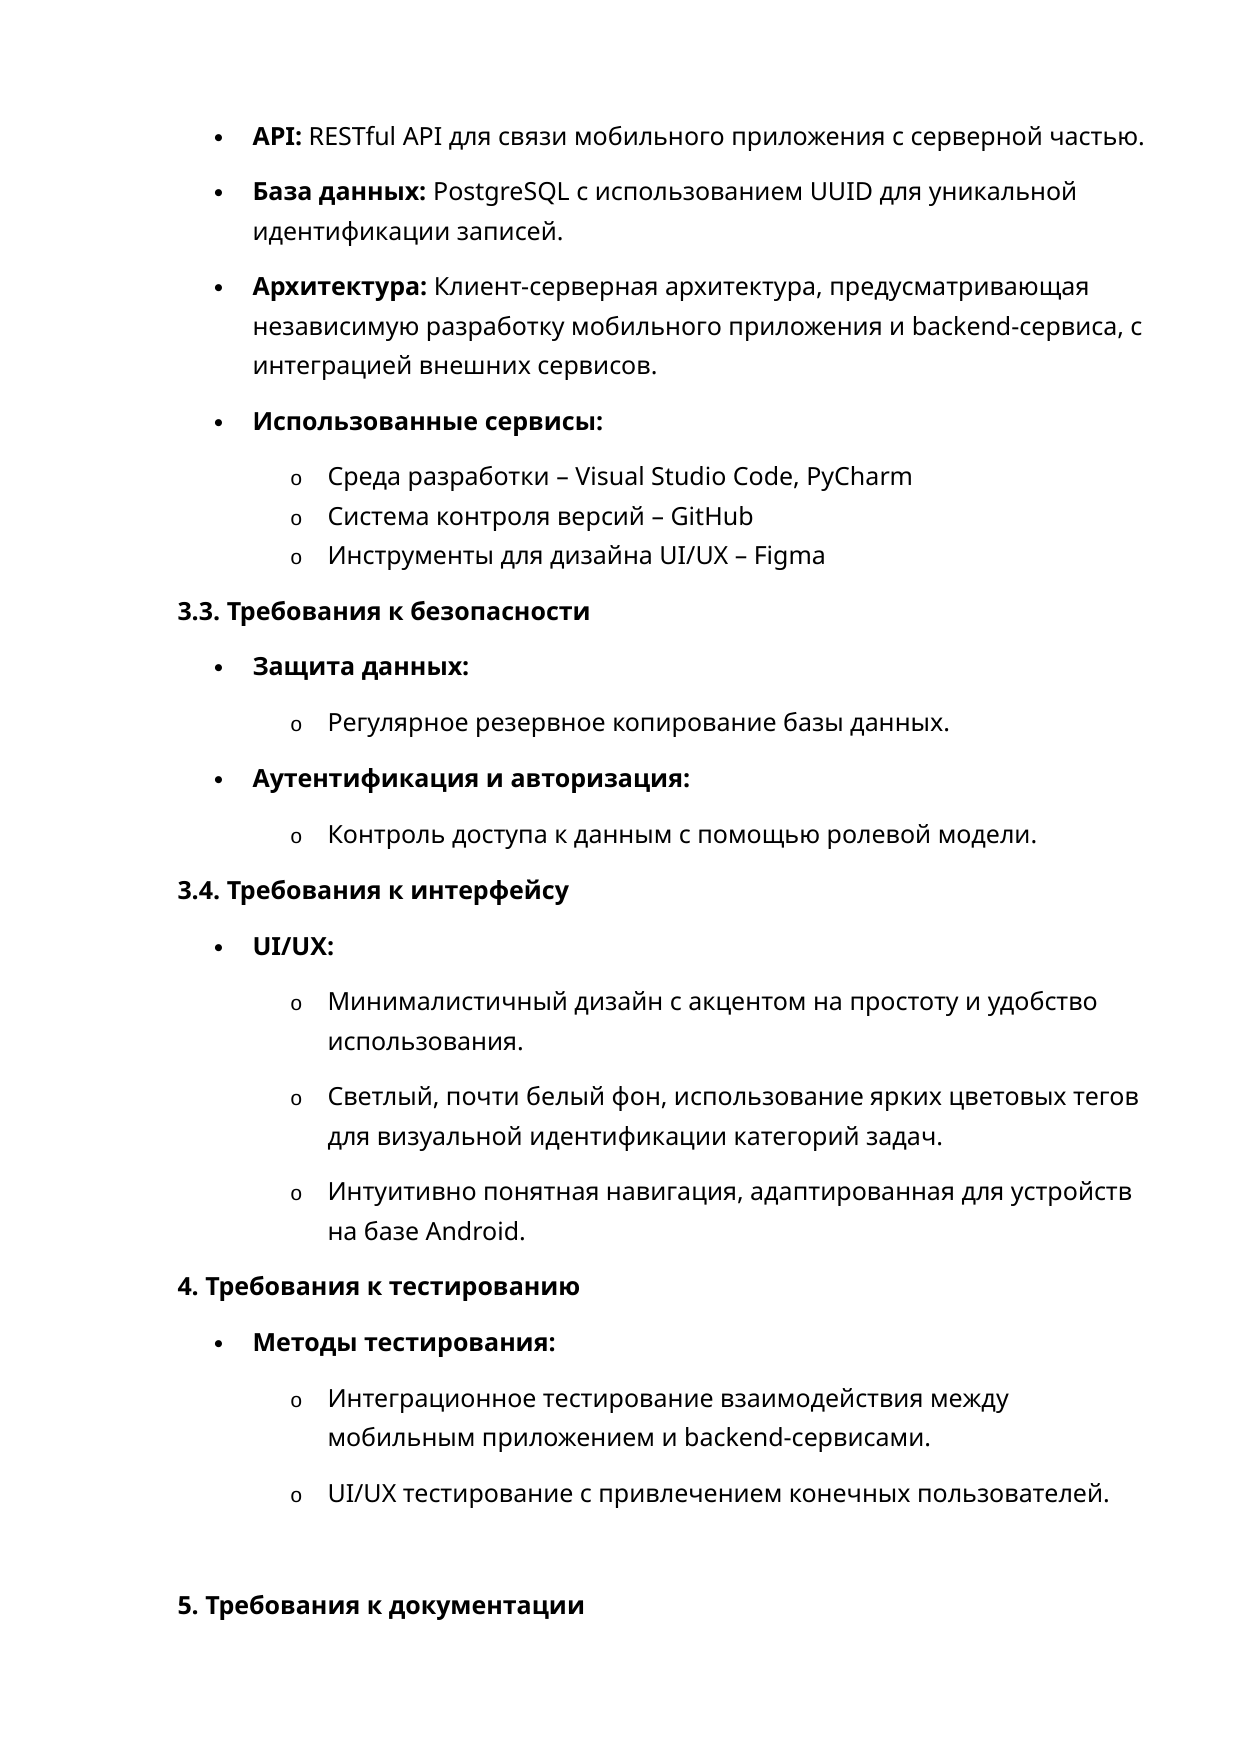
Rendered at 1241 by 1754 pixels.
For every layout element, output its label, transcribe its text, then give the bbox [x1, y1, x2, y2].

list База данных: PostgreSQL с использованием UUID для уникальной идентификации записей. [215, 174, 1152, 247]
list Использованные сервисы: [215, 403, 1152, 437]
text 4. Требования к тестированию [177, 1269, 1152, 1303]
list UI/UX: [215, 928, 1152, 962]
list Система контроля версий – GitHub [290, 498, 1152, 532]
list API: RESTful API для связи мобильного приложения с серверной частью. [215, 118, 1152, 152]
list Контроль доступа к данным с помощью ролевой модели. [290, 816, 1152, 851]
list Защита данных: [215, 649, 1152, 683]
list Архитектура: Клиент-серверная архитектура, предусматривающая независимую разработку мобильного приложения и backend-сервиса, с интеграцией внешних сервисов. [215, 269, 1152, 381]
text 3.4. Требования к интерфейсу [177, 872, 1152, 906]
list UI/UX тестирование с привлечением конечных пользователей. [290, 1476, 1152, 1510]
list Минималистичный дизайн с акцентом на простоту и удобство использования. [290, 984, 1152, 1057]
list Интеграционное тестирование взаимодействия между мобильным приложением и backend-сервисами. [290, 1381, 1152, 1454]
list Аутентификация и авторизация: [215, 761, 1152, 795]
text 5. Требования к документации [177, 1587, 1152, 1621]
list Светлый, почти белый фон, использование ярких цветовых тегов для визуальной идентификации категорий задач. [290, 1079, 1152, 1152]
text 3.3. Требования к безопасности [177, 593, 1152, 627]
list Регулярное резервное копирование базы данных. [290, 705, 1152, 739]
list Интуитивно понятная навигация, адаптированная для устройств на базе Android. [290, 1174, 1152, 1247]
list Среда разработки – Visual Studio Code, PyCharm [290, 459, 1152, 493]
list Инструменты для дизайна UI/UX – Figma [290, 537, 1152, 571]
list Методы тестирования: [215, 1325, 1152, 1359]
